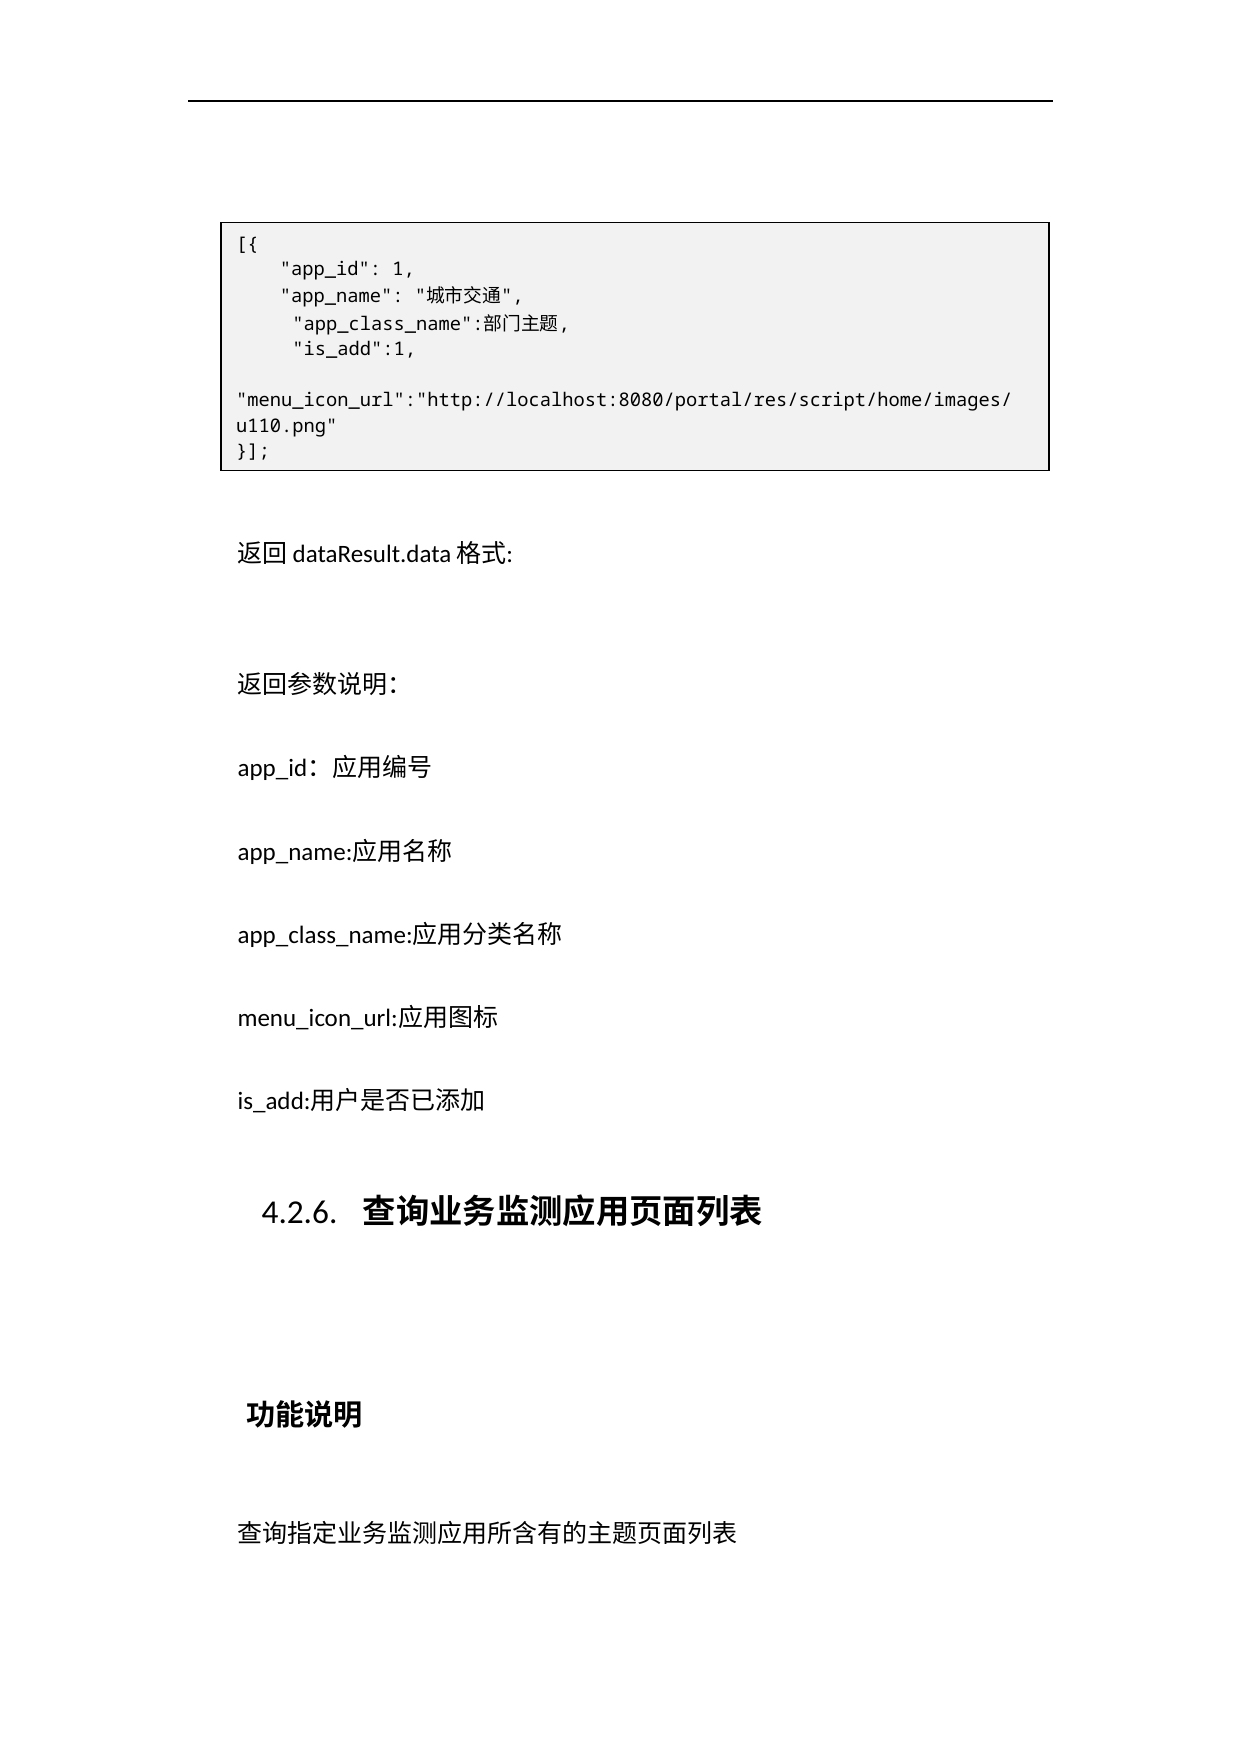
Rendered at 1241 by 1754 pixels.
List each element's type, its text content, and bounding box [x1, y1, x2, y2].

text app_class_name:应用分类名称 [187, 900, 1053, 965]
text app_name:应用名称 [187, 817, 1053, 882]
text app_id：应用编号 [187, 733, 1053, 798]
text 返回参数说明： [187, 650, 1053, 715]
subtitle 查询业务监测应用页面列表 [261, 1176, 1053, 1241]
text is_add:用户是否已添加 [187, 1066, 1053, 1131]
subtitle 功能说明 [187, 1380, 1053, 1445]
text 查询指定业务监测应用所含有的主题页面列表 [187, 1499, 1053, 1564]
text menu_icon_url:应用图标 [187, 983, 1053, 1048]
text 返回dataResult.data格式: [187, 162, 1053, 584]
